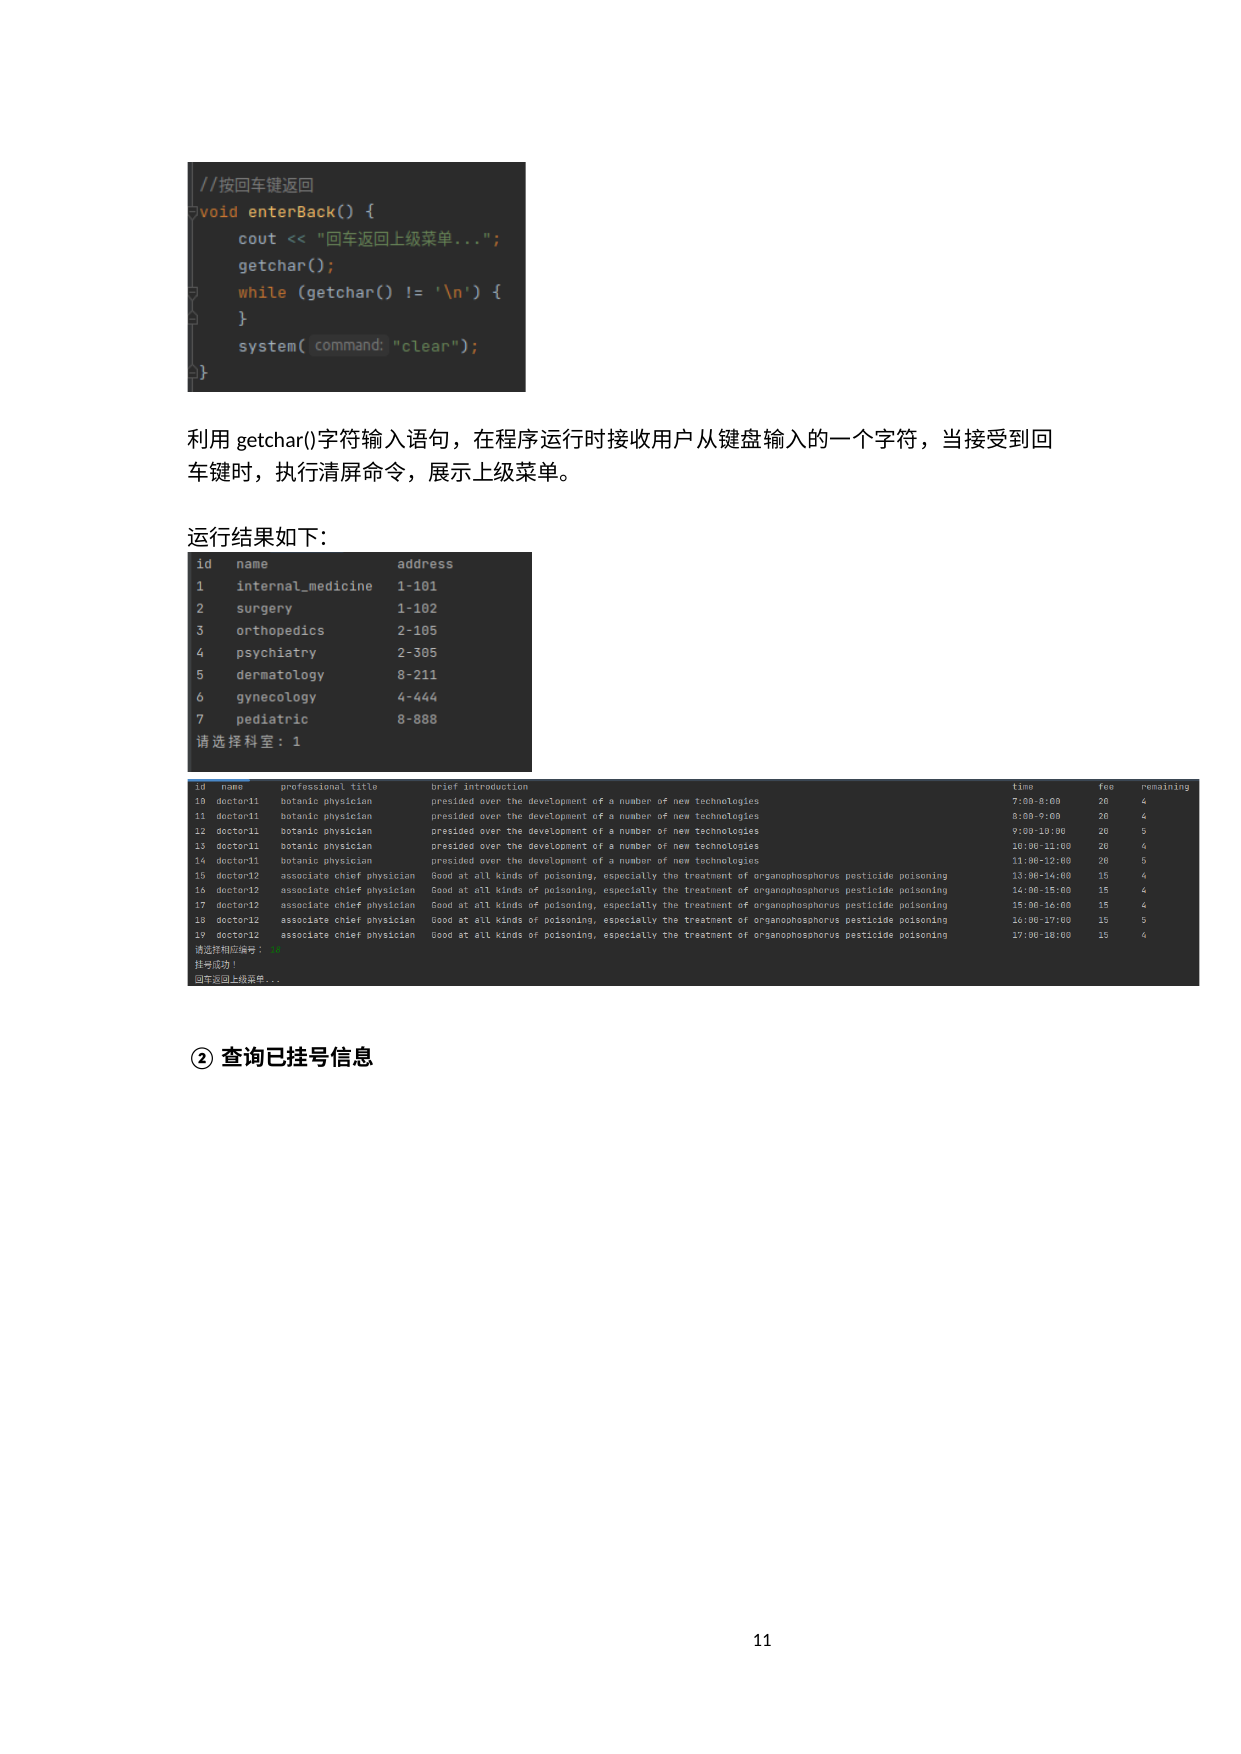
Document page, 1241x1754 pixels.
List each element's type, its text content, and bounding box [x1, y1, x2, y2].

picture [187, 552, 532, 772]
list 运行结果如下： [187, 519, 1053, 552]
picture [187, 779, 1200, 986]
list ②查询已挂号信息 [187, 1039, 1053, 1072]
list 利用getchar()字符输入语句，在程序运行时接收用户从键盘输入的一个字符，当接受到回车键时，执行清屏命令，展示上级菜单。 [187, 422, 1053, 487]
picture [187, 162, 526, 392]
